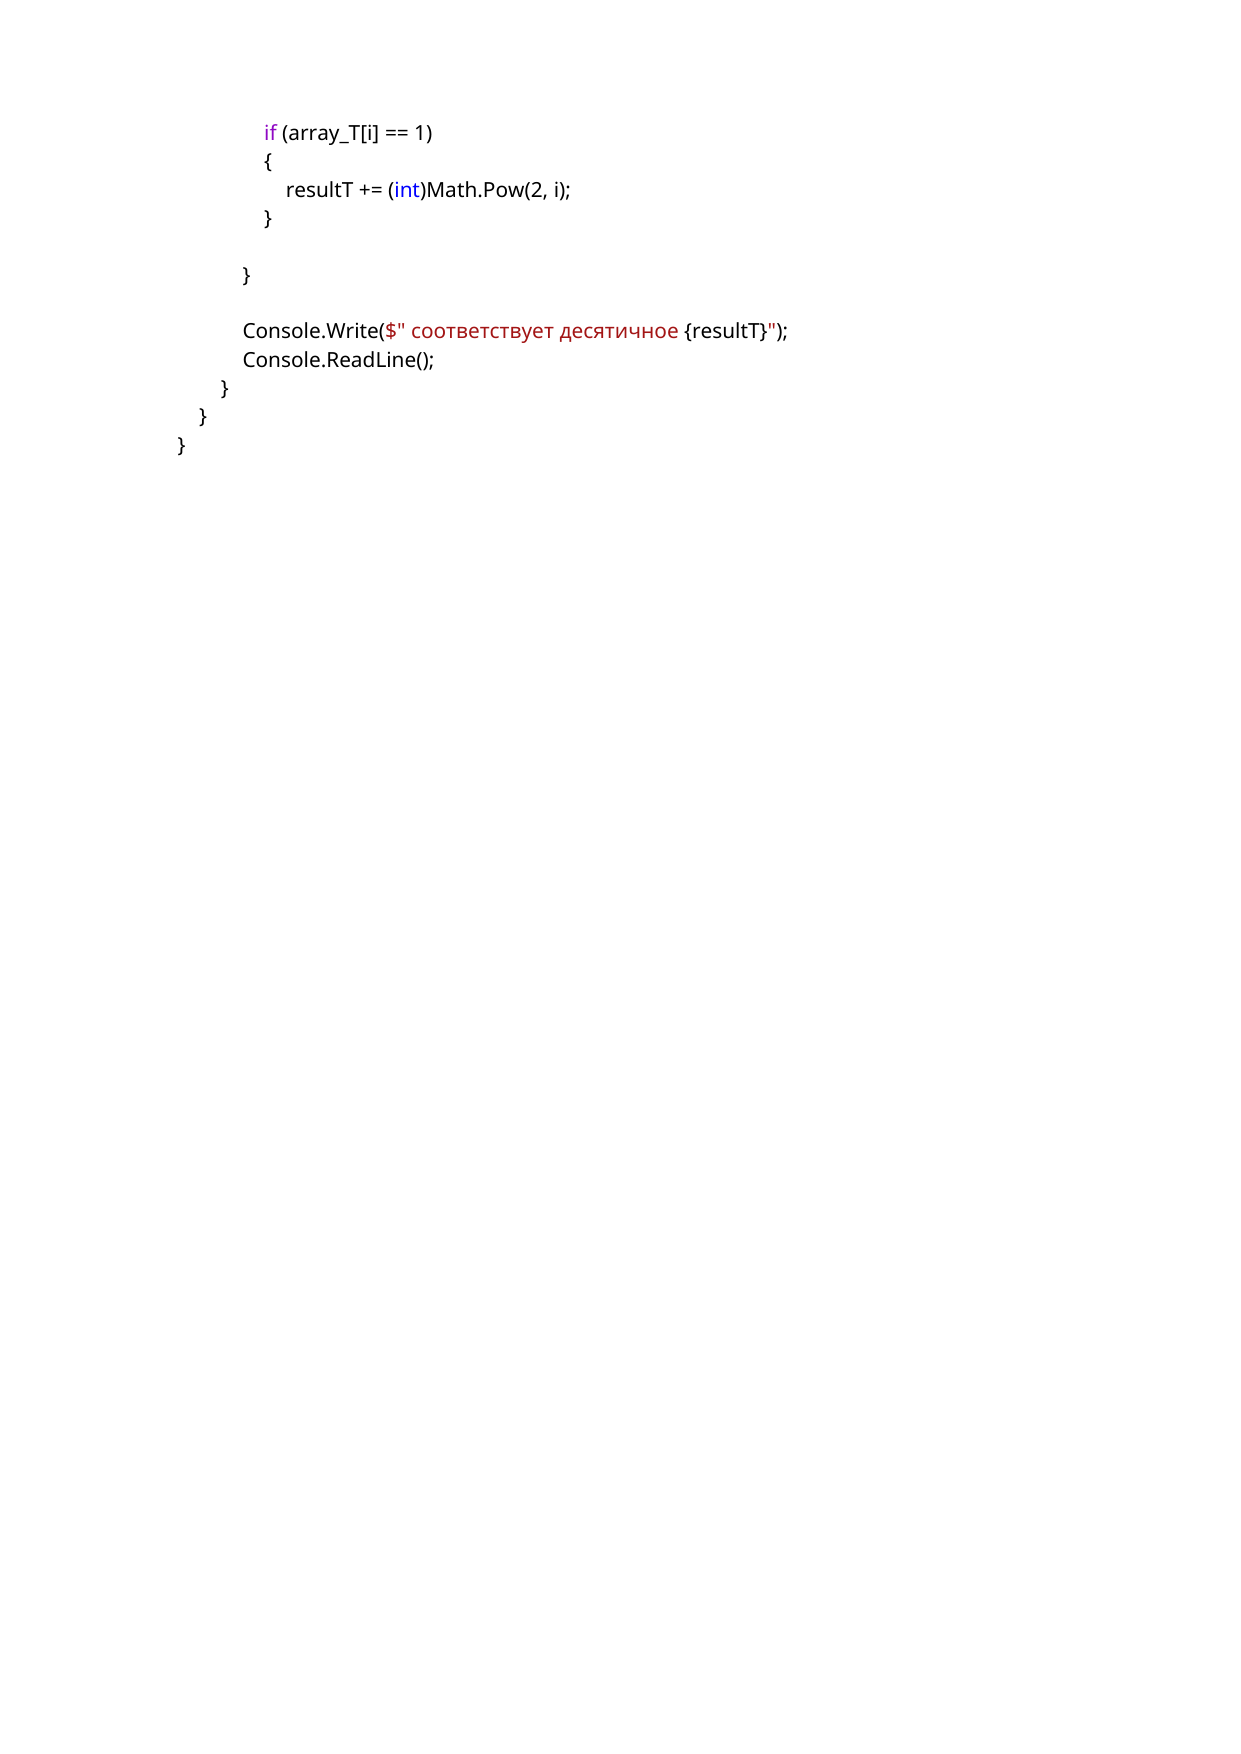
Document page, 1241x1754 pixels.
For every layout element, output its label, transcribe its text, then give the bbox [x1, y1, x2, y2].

text } [177, 203, 1152, 232]
text } [177, 430, 1152, 458]
text } [177, 373, 1152, 402]
text } [177, 402, 1152, 430]
text } [177, 260, 1152, 288]
text { [177, 147, 1152, 175]
text Console.Write($" соответствует десятичное {resultT}"); [177, 316, 1152, 345]
text Console.ReadLine(); [177, 345, 1152, 373]
text resultT += (int)Math.Pow(2, i); [177, 175, 1152, 203]
text if (array_T[i] == 1) [177, 118, 1152, 147]
